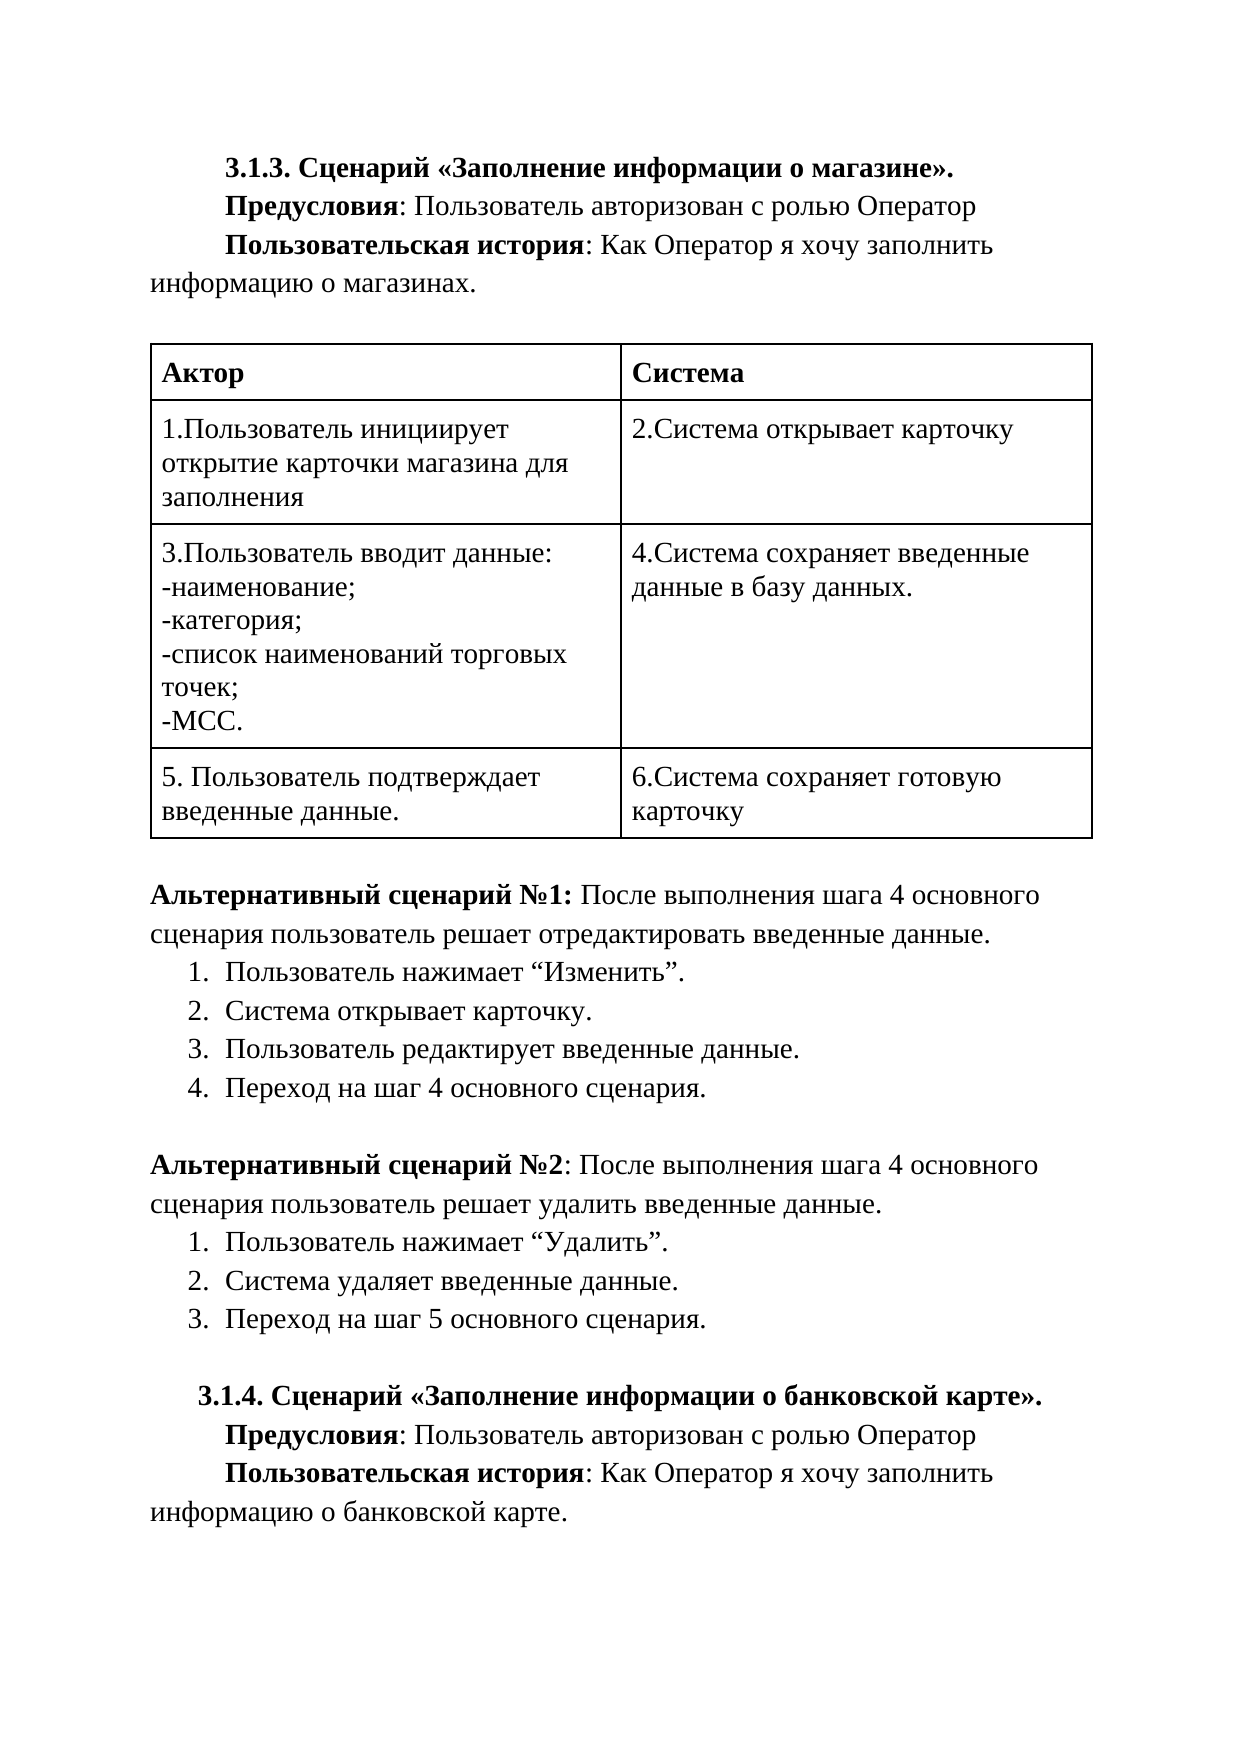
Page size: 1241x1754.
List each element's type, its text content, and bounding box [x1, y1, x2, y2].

text 3.1.4. Сценарий «Заполнение информации о банковской карте». [150, 1378, 1090, 1412]
text 3.1.3. Сценарий «Заполнение информации о магазине». [150, 150, 1090, 183]
table_cell 6.Система сохраняет готовую карточку [622, 749, 1091, 837]
text Предусловия: Пользователь авторизован с ролью Оператор [150, 188, 1090, 222]
text Пользовательская история: Как Оператор я хочу заполнить информацию о банковской карте. [150, 1456, 1090, 1528]
table_cell 4.Система сохраняет введенные данные в базу данных. [622, 525, 1091, 747]
text Альтернативный сценарий №2: После выполнения шага 4 основного сценария пользователь решает удалить введенные данные. [150, 1147, 1090, 1219]
list Переход на шаг 5 основного сценария. [187, 1301, 1090, 1335]
list Пользователь редактирует введенные данные. [187, 1032, 1090, 1065]
table_cell 5. Пользователь подтверждает введенные данные. [152, 749, 620, 837]
list Система удаляет введенные данные. [187, 1263, 1090, 1296]
list Переход на шаг 4 основного сценария. [187, 1070, 1090, 1104]
text Предусловия: Пользователь авторизован с ролью Оператор [150, 1417, 1090, 1451]
list Пользователь нажимает “Удалить”. [187, 1224, 1090, 1258]
text Альтернативный сценарий №1: После выполнения шага 4 основного сценария пользователь решает отредактировать введенные данные. [150, 877, 1090, 949]
list Пользователь нажимает “Изменить”. [187, 954, 1090, 988]
table_cell 1.Пользователь инициирует открытие карточки магазина для заполнения [152, 401, 620, 523]
table_header Актор [152, 345, 620, 399]
table_cell 3.Пользователь вводит данные: -наименование; -категория; -список наименований торговых точек; -MCC. [152, 525, 620, 747]
table_cell 2.Система открывает карточку [622, 401, 1091, 523]
table_header Система [622, 345, 1091, 399]
text Пользовательская история: Как Оператор я хочу заполнить информацию о магазинах. [150, 227, 1090, 299]
list Система открывает карточку. [187, 993, 1090, 1027]
